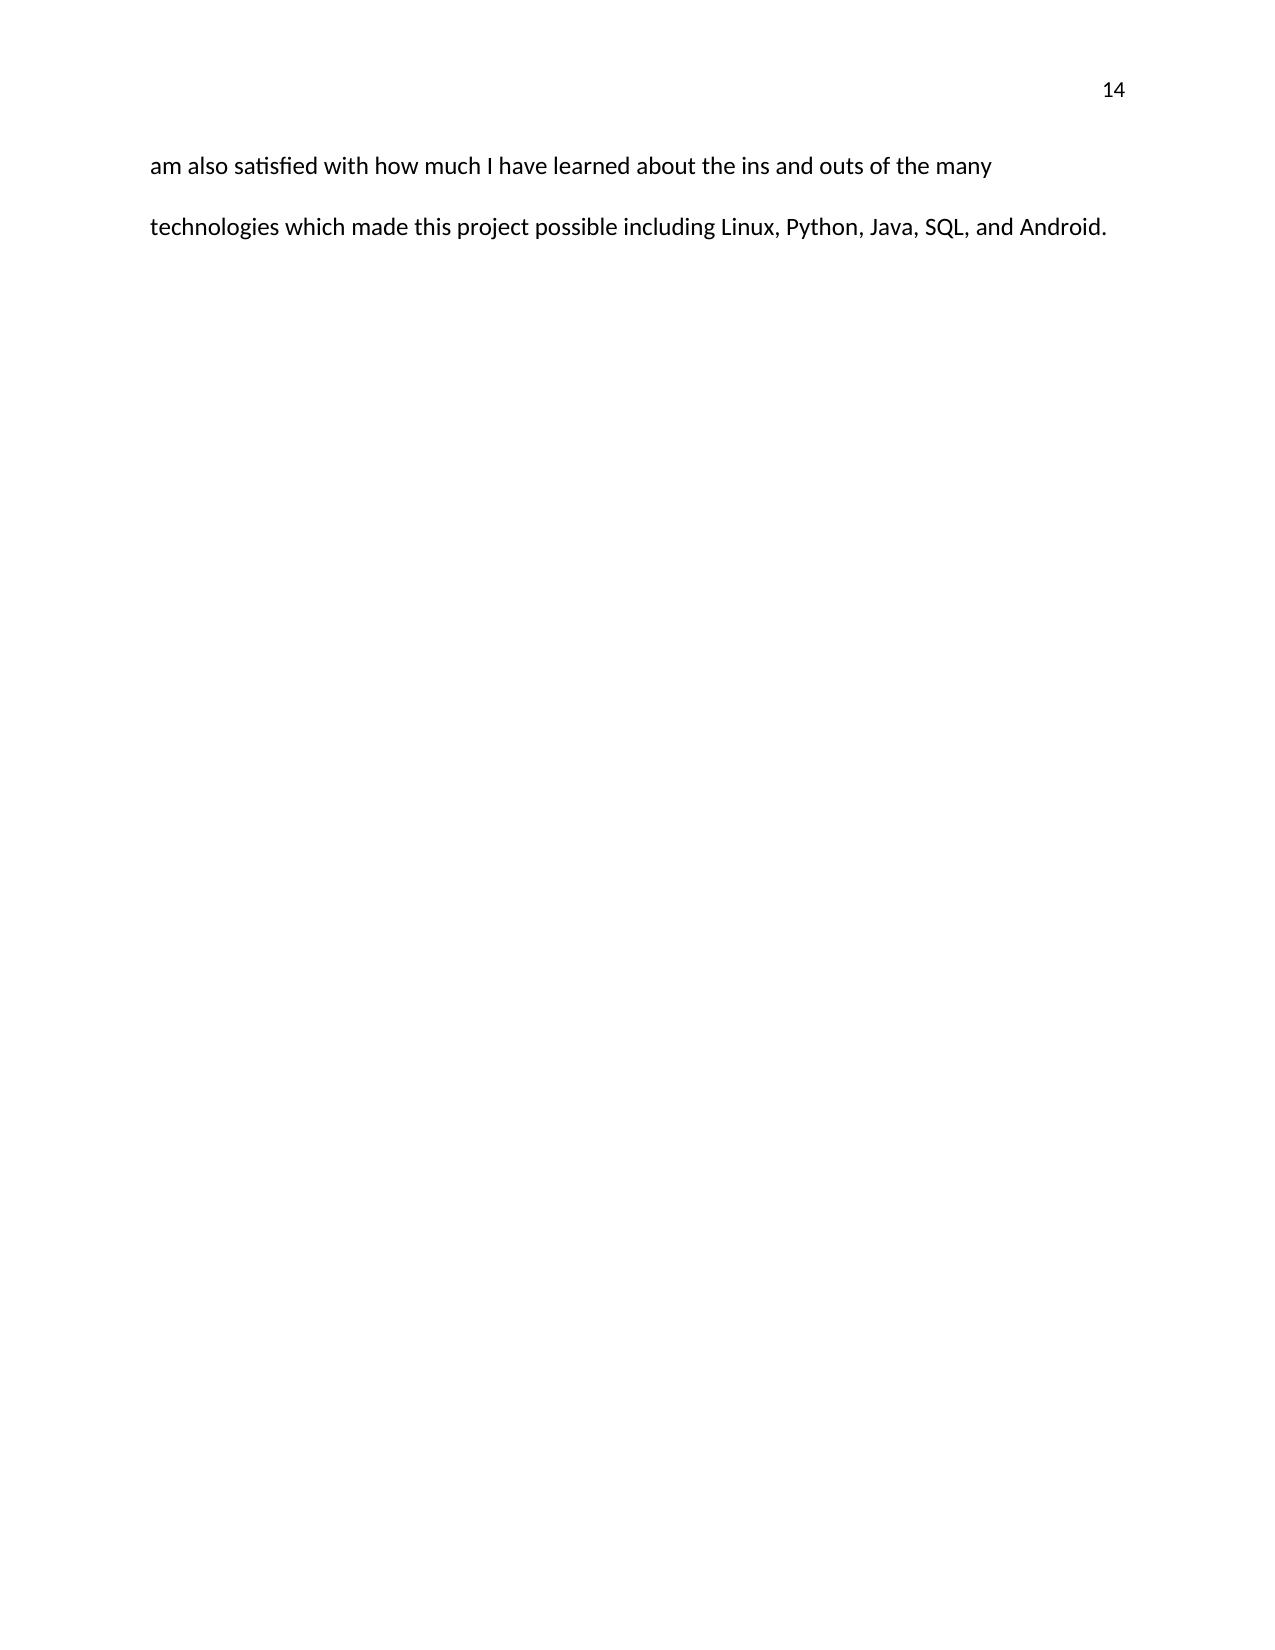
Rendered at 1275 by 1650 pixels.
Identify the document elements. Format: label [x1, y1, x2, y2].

text [150, 150, 1125, 242]
